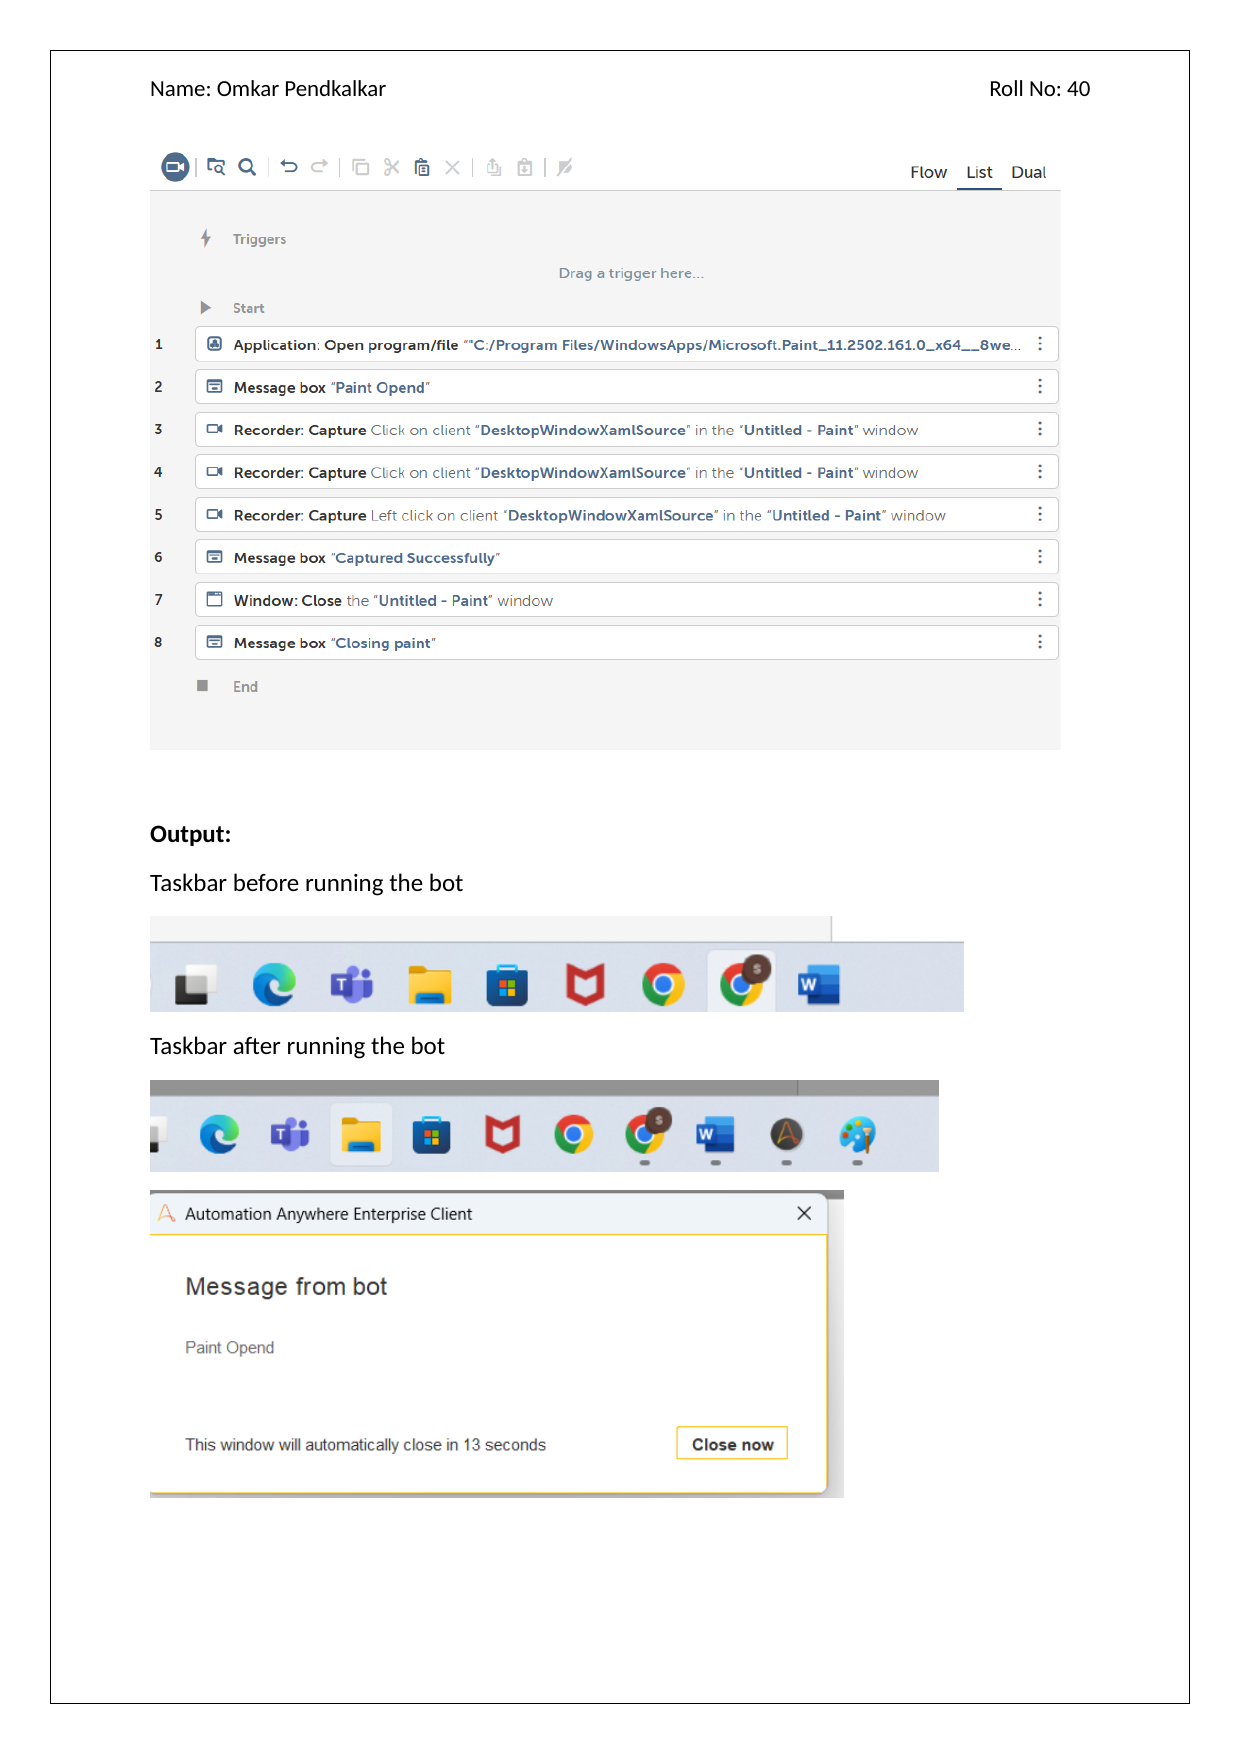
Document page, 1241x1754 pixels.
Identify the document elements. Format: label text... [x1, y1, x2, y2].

picture [150, 916, 964, 1012]
text Output: [150, 818, 1090, 848]
picture [150, 150, 1061, 750]
text Taskbar after running the bot [150, 1031, 1090, 1061]
text Taskbar before running the bot [150, 867, 1090, 898]
picture [150, 1080, 939, 1172]
picture [150, 1190, 844, 1498]
